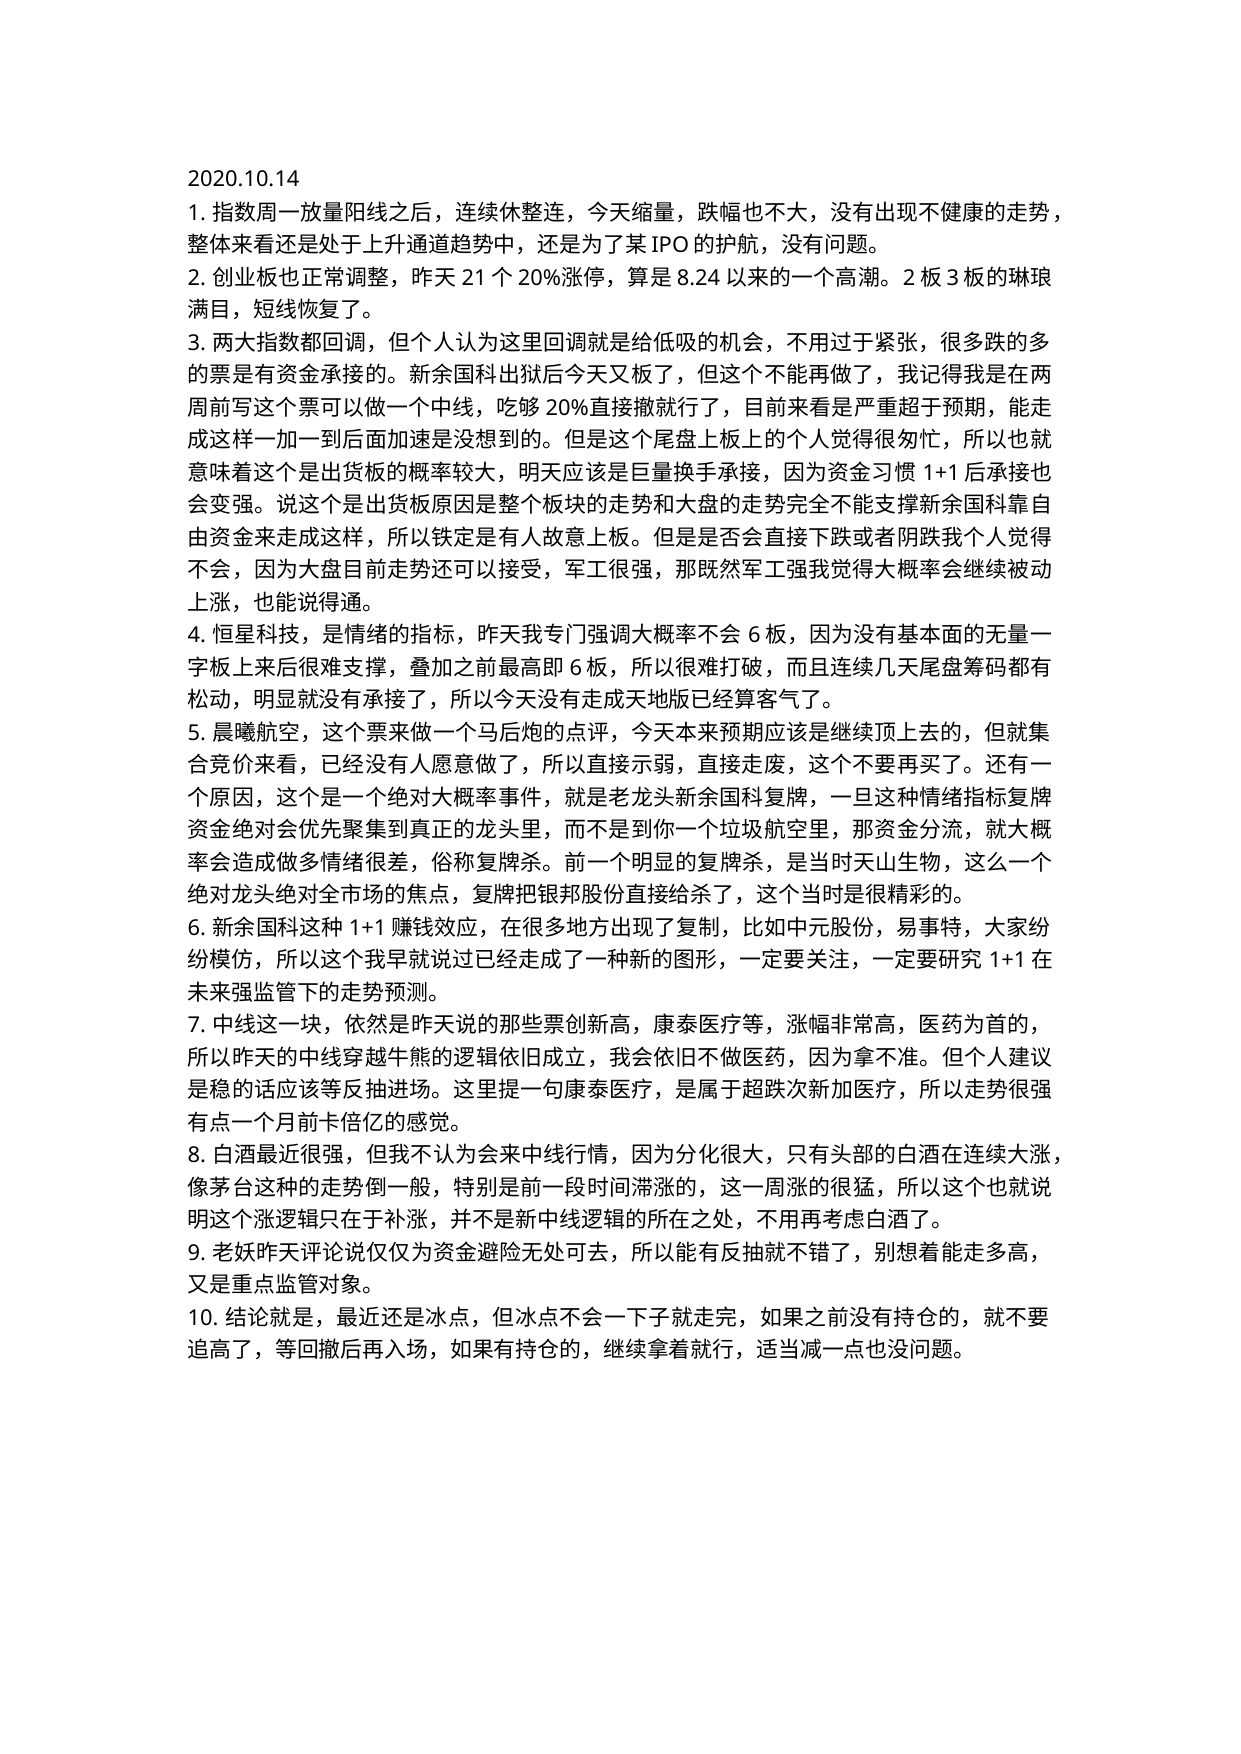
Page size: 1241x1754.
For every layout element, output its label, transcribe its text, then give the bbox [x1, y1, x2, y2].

text 6. 新余国科这种1+1赚钱效应，在很多地方出现了复制，比如中元股份，易事特，大家纷纷模仿，所以这个我早就说过已经走成了一种新的图形，一定要关注，一定要研究1+1在未来强监管下的走势预测。 [187, 909, 1053, 1007]
text 10. 结论就是，最近还是冰点，但冰点不会一下子就走完，如果之前没有持仓的，就不要追高了，等回撤后再入场，如果有持仓的，继续拿着就行，适当减一点也没问题。 [187, 1299, 1053, 1364]
text 7. 中线这一块，依然是昨天说的那些票创新高，康泰医疗等，涨幅非常高，医药为首的，所以昨天的中线穿越牛熊的逻辑依旧成立，我会依旧不做医药，因为拿不准。但个人建议是稳的话应该等反抽进场。这里提一句康泰医疗，是属于超跌次新加医疗，所以走势很强，有点一个月前卡倍亿的感觉。 [187, 1007, 1053, 1137]
text 9. 老妖昨天评论说仅仅为资金避险无处可去，所以能有反抽就不错了，别想着能走多高，又是重点监管对象。 [187, 1234, 1053, 1299]
text 8. 白酒最近很强，但我不认为会来中线行情，因为分化很大，只有头部的白酒在连续大涨，像茅台这种的走势倒一般，特别是前一段时间滞涨的，这一周涨的很猛，所以这个也就说明这个涨逻辑只在于补涨，并不是新中线逻辑的所在之处，不用再考虑白酒了。 [187, 1137, 1053, 1234]
text 1. 指数周一放量阳线之后，连续休整连，今天缩量，跌幅也不大，没有出现不健康的走势，整体来看还是处于上升通道趋势中，还是为了某IPO的护航，没有问题。 [187, 194, 1053, 259]
text 3. 两大指数都回调，但个人认为这里回调就是给低吸的机会，不用过于紧张，很多跌的多的票是有资金承接的。新余国科出狱后今天又板了，但这个不能再做了，我记得我是在两周前写这个票可以做一个中线，吃够20%直接撤就行了，目前来看是严重超于预期，能走成这样一加一到后面加速是没想到的。但是这个尾盘上板上的个人觉得很匆忙，所以也就意味着这个是出货板的概率较大，明天应该是巨量换手承接，因为资金习惯1+1后承接也会变强。说这个是出货板原因是整个板块的走势和大盘的走势完全不能支撑新余国科靠自由资金来走成这样，所以铁定是有人故意上板。但是是否会直接下跌或者阴跌我个人觉得不会，因为大盘目前走势还可以接受，军工很强，那既然军工强我觉得大概率会继续被动上涨，也能说得通。 [187, 324, 1053, 617]
text 2. 创业板也正常调整，昨天21个20%涨停，算是8.24以来的一个高潮。2板3板的琳琅满目，短线恢复了。 [187, 259, 1053, 324]
text 2020.10.14 [187, 162, 1053, 194]
text 4. 恒星科技，是情绪的指标，昨天我专门强调大概率不会6板，因为没有基本面的无量一字板上来后很难支撑，叠加之前最高即6板，所以很难打破，而且连续几天尾盘筹码都有松动，明显就没有承接了，所以今天没有走成天地版已经算客气了。 [187, 617, 1053, 714]
text 5. 晨曦航空，这个票来做一个马后炮的点评，今天本来预期应该是继续顶上去的，但就集合竞价来看，已经没有人愿意做了，所以直接示弱，直接走废，这个不要再买了。还有一个原因，这个是一个绝对大概率事件，就是老龙头新余国科复牌，一旦这种情绪指标复牌，资金绝对会优先聚集到真正的龙头里，而不是到你一个垃圾航空里，那资金分流，就大概率会造成做多情绪很差，俗称复牌杀。前一个明显的复牌杀，是当时天山生物，这么一个绝对龙头绝对全市场的焦点，复牌把银邦股份直接给杀了，这个当时是很精彩的。 [187, 714, 1053, 909]
